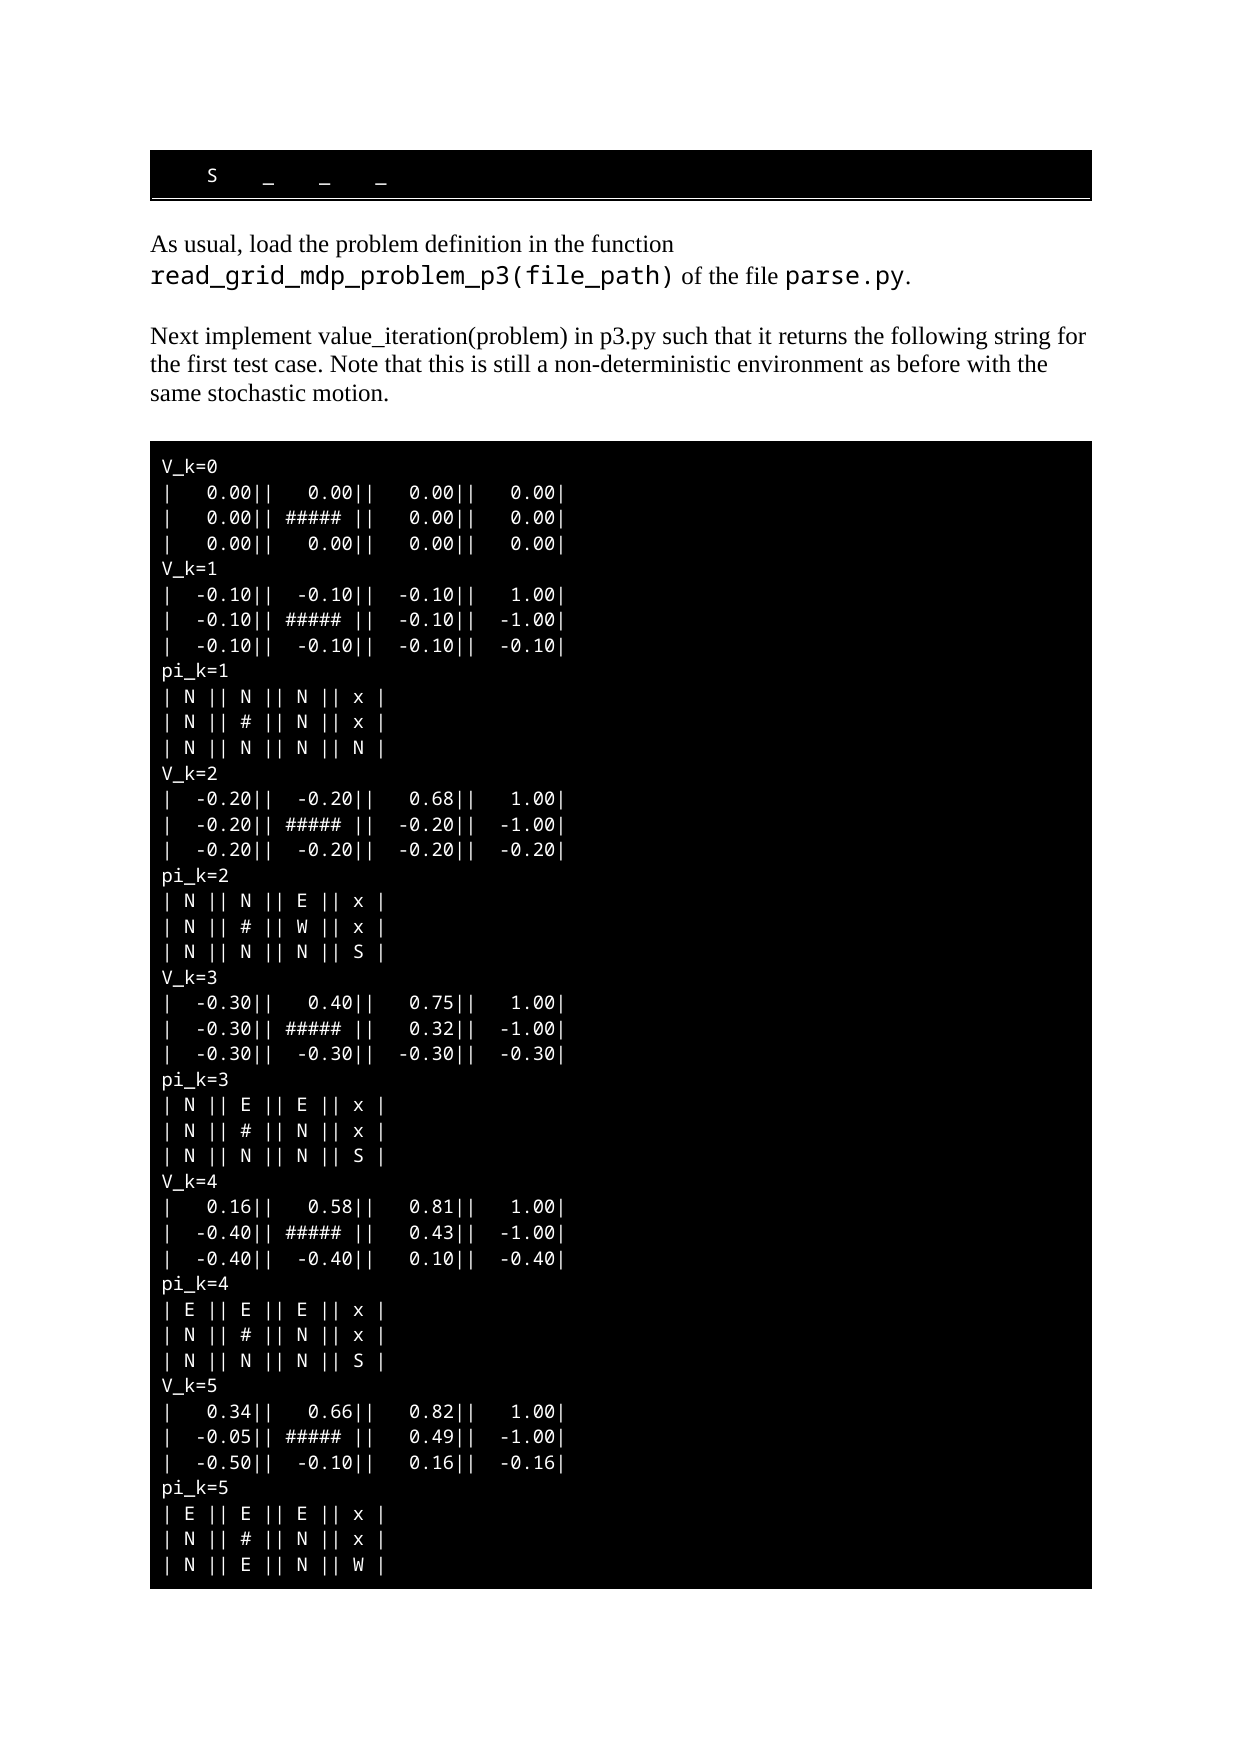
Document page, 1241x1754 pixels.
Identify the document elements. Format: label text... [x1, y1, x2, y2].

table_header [152, 152, 1090, 198]
text As usual, load the problem definition in the function read_grid_mdp_problem_p3(file_path) of the file parse.py. [150, 229, 1090, 292]
text Next implement value_iteration(problem) in p3.py such that it returns the following string for the first test case. Note that this is still a non-deterministic environment as before with the same stochastic motion. [150, 321, 1090, 407]
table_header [152, 443, 1090, 1587]
